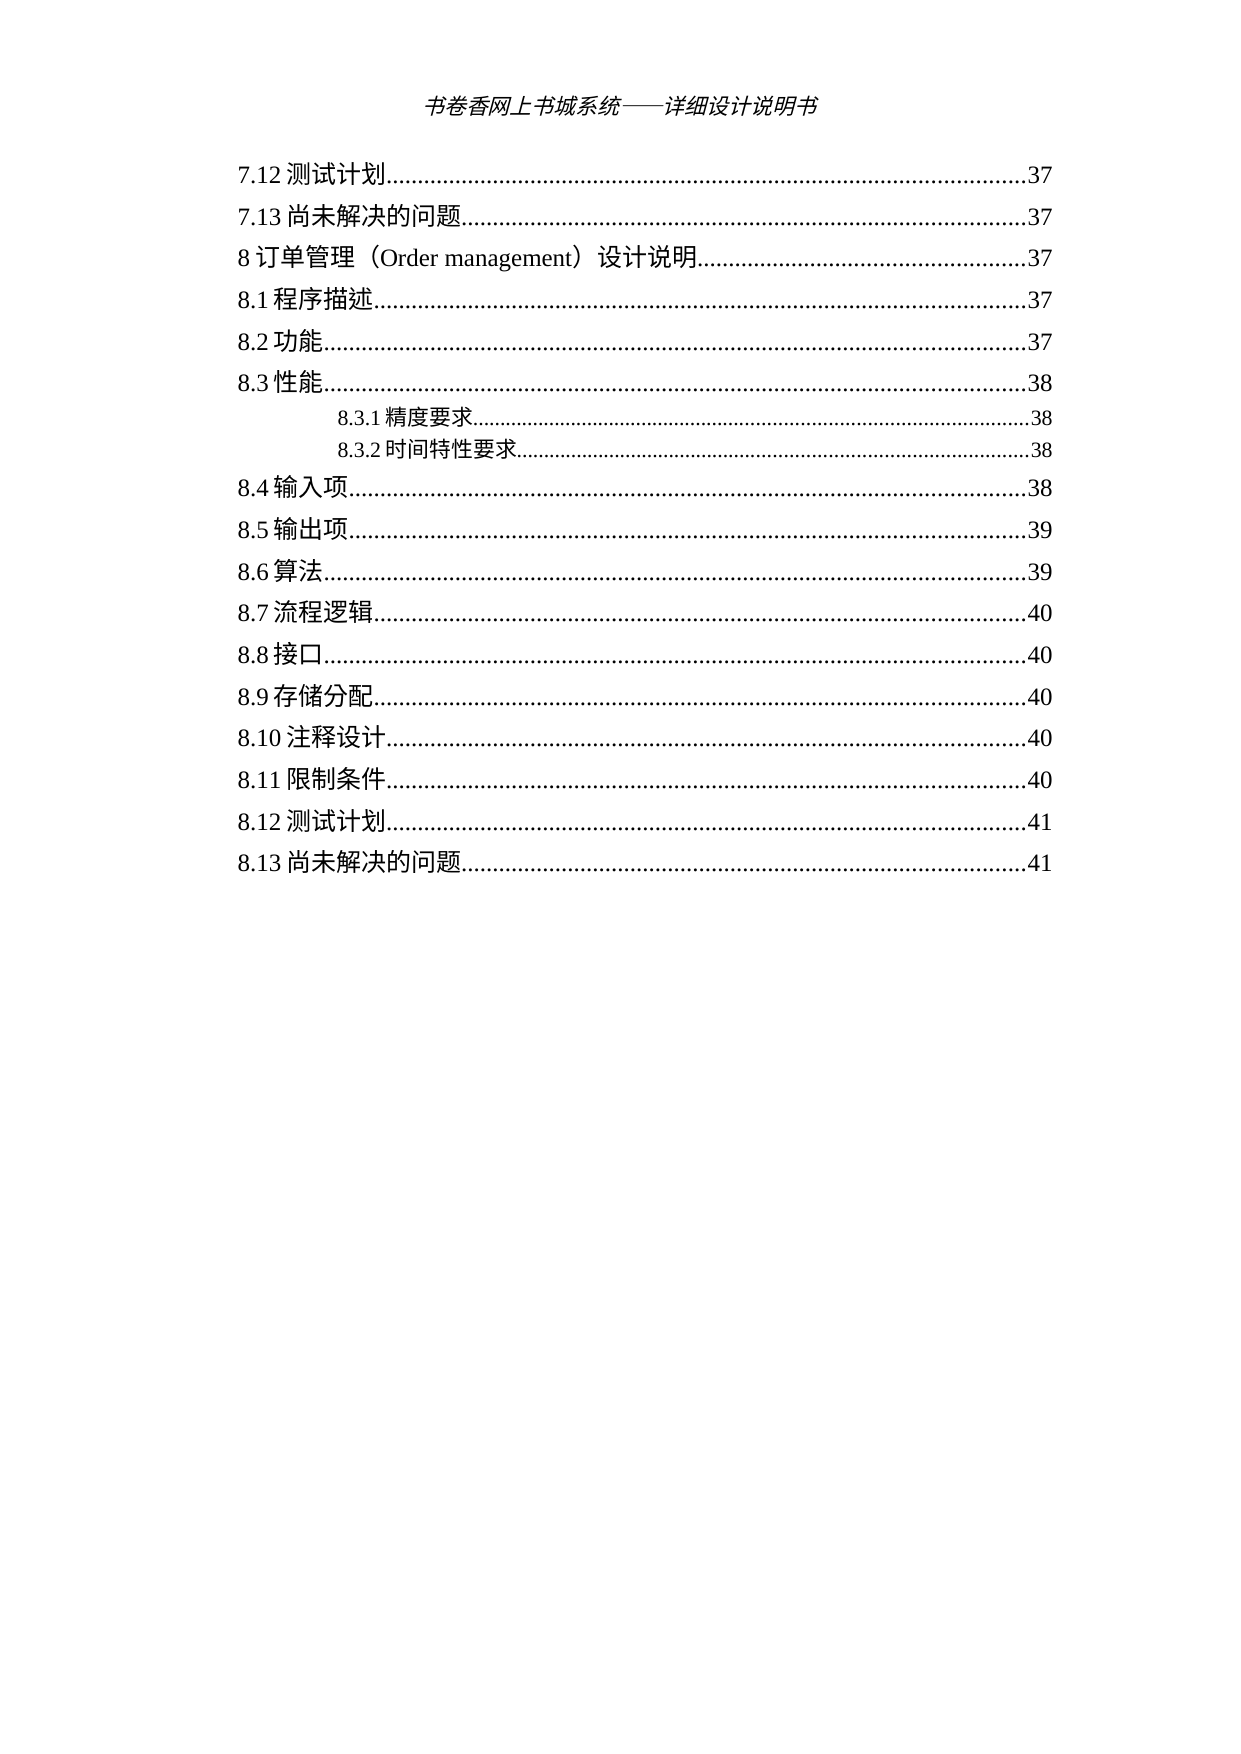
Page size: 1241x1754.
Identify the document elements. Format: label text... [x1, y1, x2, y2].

text 7.13尚未解决的问题 37 [187, 192, 1053, 233]
text 8.11限制条件 40 [187, 755, 1053, 797]
text 8.13尚未解决的问题 41 [187, 838, 1053, 880]
text 8.10注释设计 40 [187, 713, 1053, 755]
text 8.3.2时间特性要求 38 [237, 432, 1053, 463]
text 7.12测试计划 37 [187, 150, 1053, 192]
text 8.5输出项 39 [187, 505, 1053, 547]
text 8订单管理（Order management）设计说明 37 [187, 233, 1053, 275]
text 8.3性能 38 [187, 358, 1053, 400]
text 8.6算法 39 [187, 547, 1053, 588]
text 8.1程序描述 37 [187, 275, 1053, 317]
text 8.12测试计划 41 [187, 797, 1053, 838]
text 8.9存储分配 40 [187, 672, 1053, 713]
text 8.2功能 37 [187, 317, 1053, 358]
text 8.7流程逻辑 40 [187, 588, 1053, 630]
text 8.8接口 40 [187, 630, 1053, 672]
text 8.4输入项 38 [187, 463, 1053, 505]
text 8.3.1精度要求 38 [237, 400, 1053, 432]
